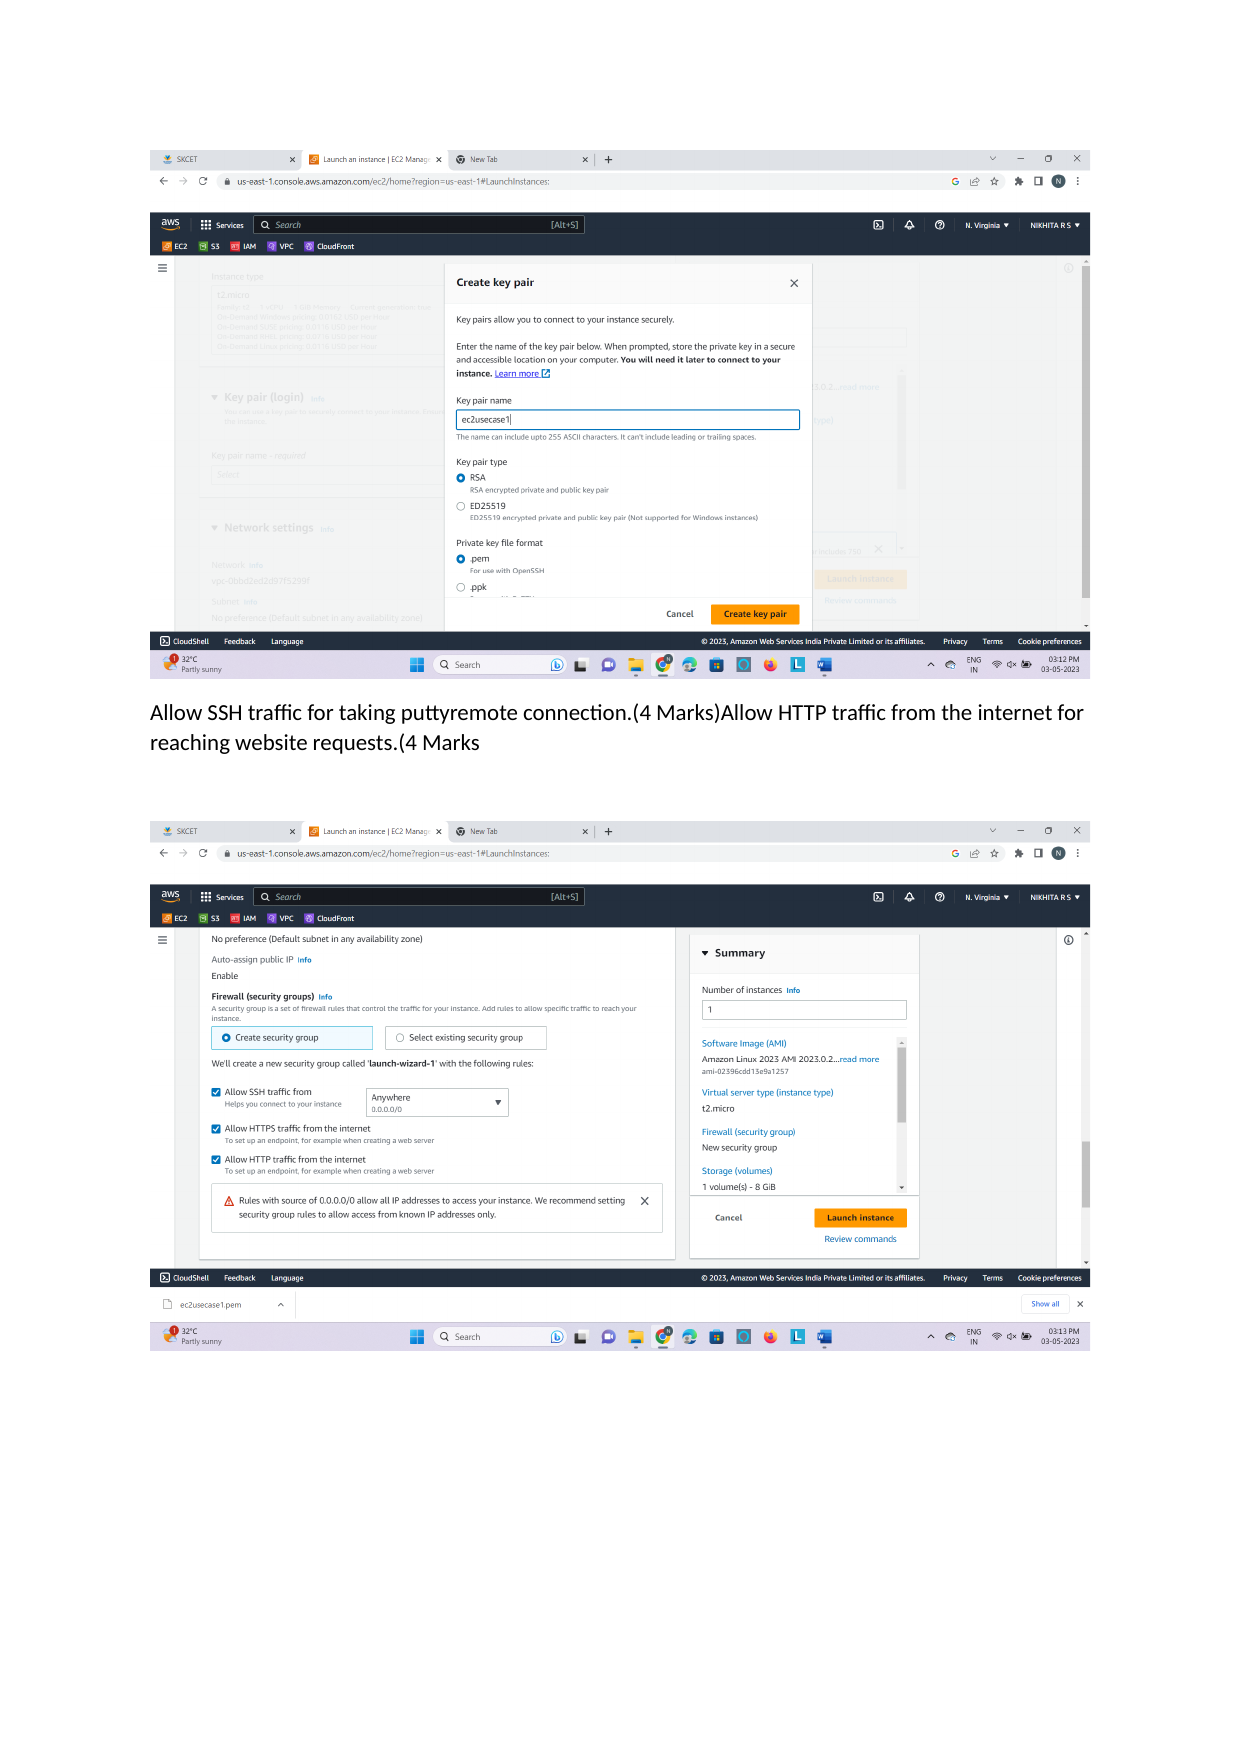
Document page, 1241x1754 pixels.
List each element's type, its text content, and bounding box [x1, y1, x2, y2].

picture [150, 821, 1091, 1351]
picture [150, 150, 1091, 679]
text Allow SSH traffic for taking puttyremote connection.(4 Marks)Allow HTTP traffic from the internet for reaching website requests.(4 Marks [150, 698, 1090, 756]
